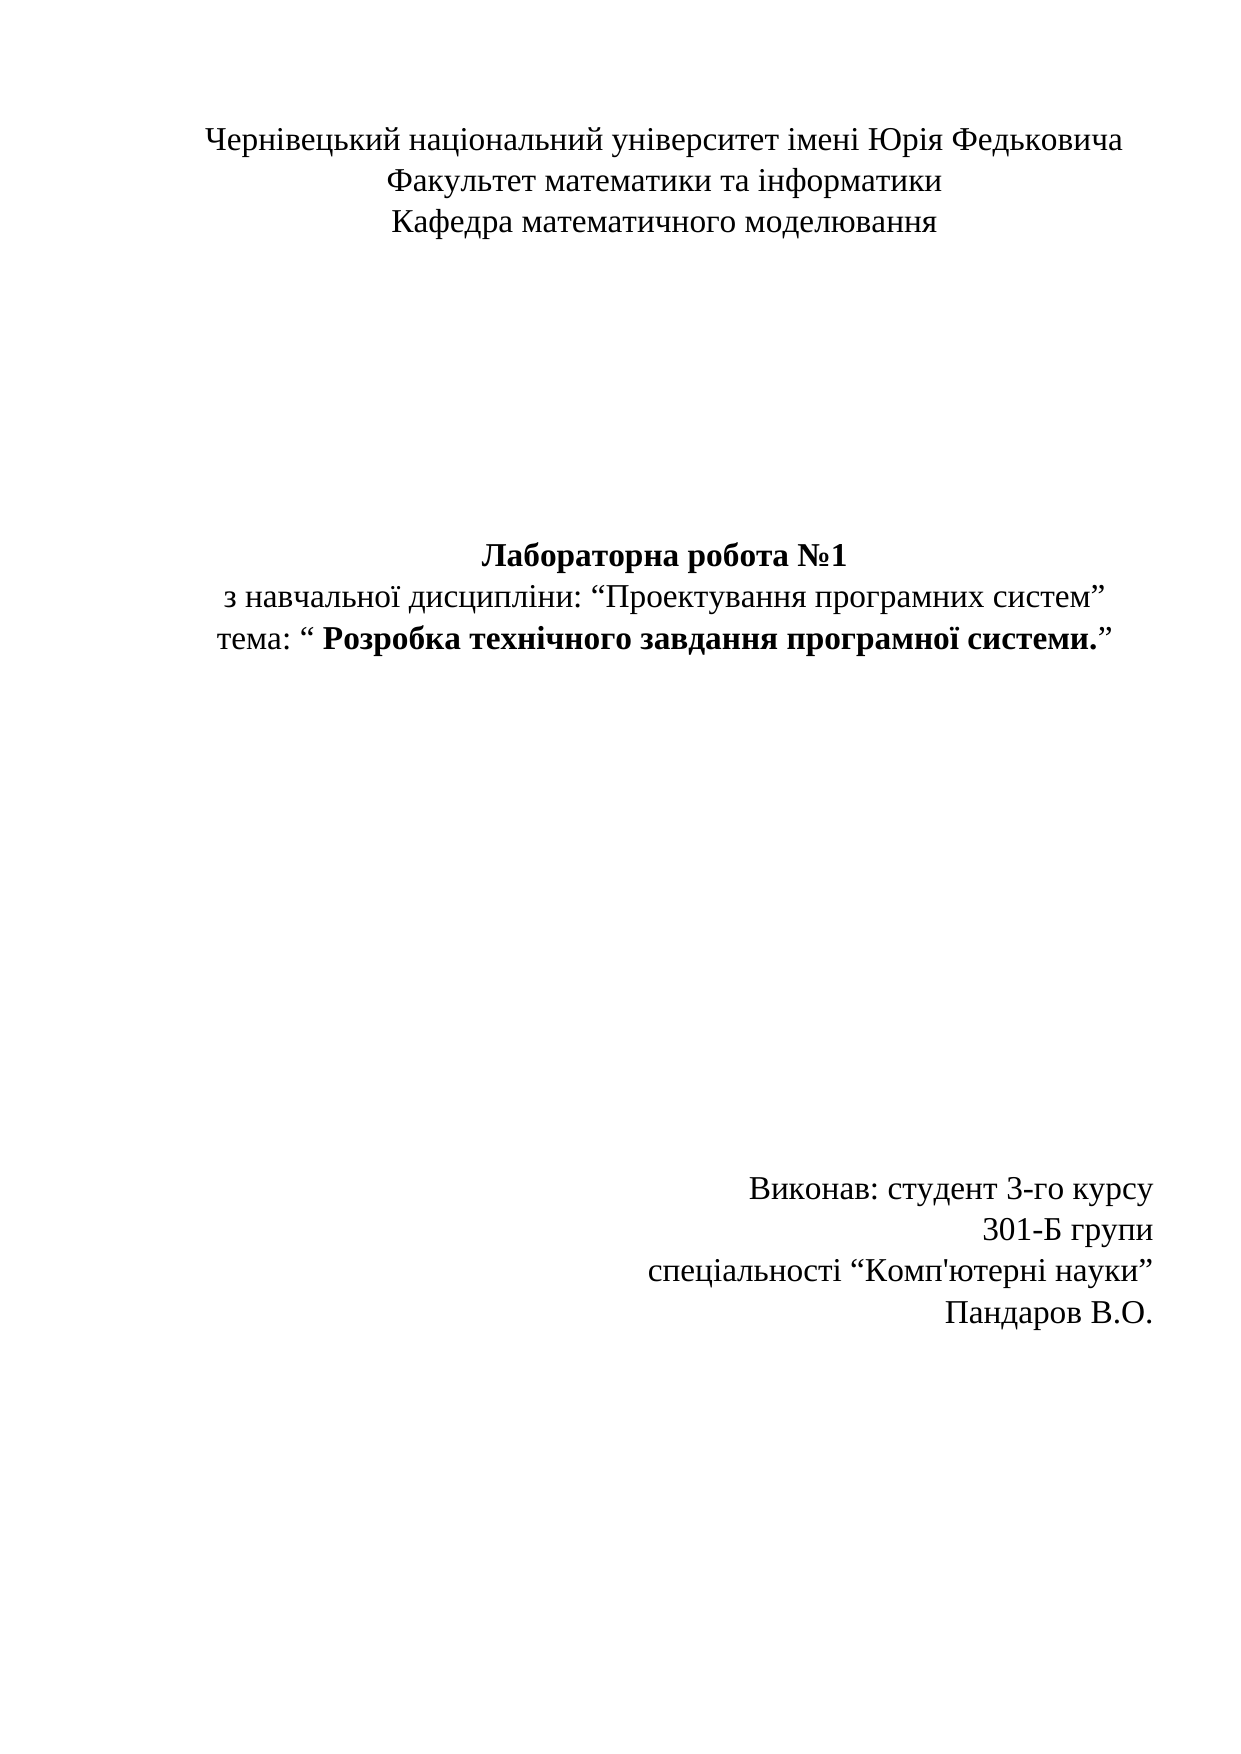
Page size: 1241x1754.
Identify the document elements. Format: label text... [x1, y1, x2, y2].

text Пандаров В.О. [547, 1292, 1153, 1330]
text Лабораторна робота №1 [177, 535, 1152, 574]
text тема: “ Розробка технічного завдання програмної системи.” [177, 618, 1152, 656]
text 301-Б групи [547, 1209, 1153, 1248]
text Чернівецький національний університет імені Юрія Федьковича [177, 119, 1151, 157]
text Факультет математики та інформатики [177, 160, 1152, 198]
text з навчальної дисципліни: “Проектування програмних систем” [177, 577, 1152, 615]
text Виконав: студент 3-го курсу [547, 1168, 1153, 1206]
text спеціальності “Комп'ютерні науки” [547, 1251, 1153, 1289]
text Кафедра математичного моделювання [177, 202, 1152, 240]
